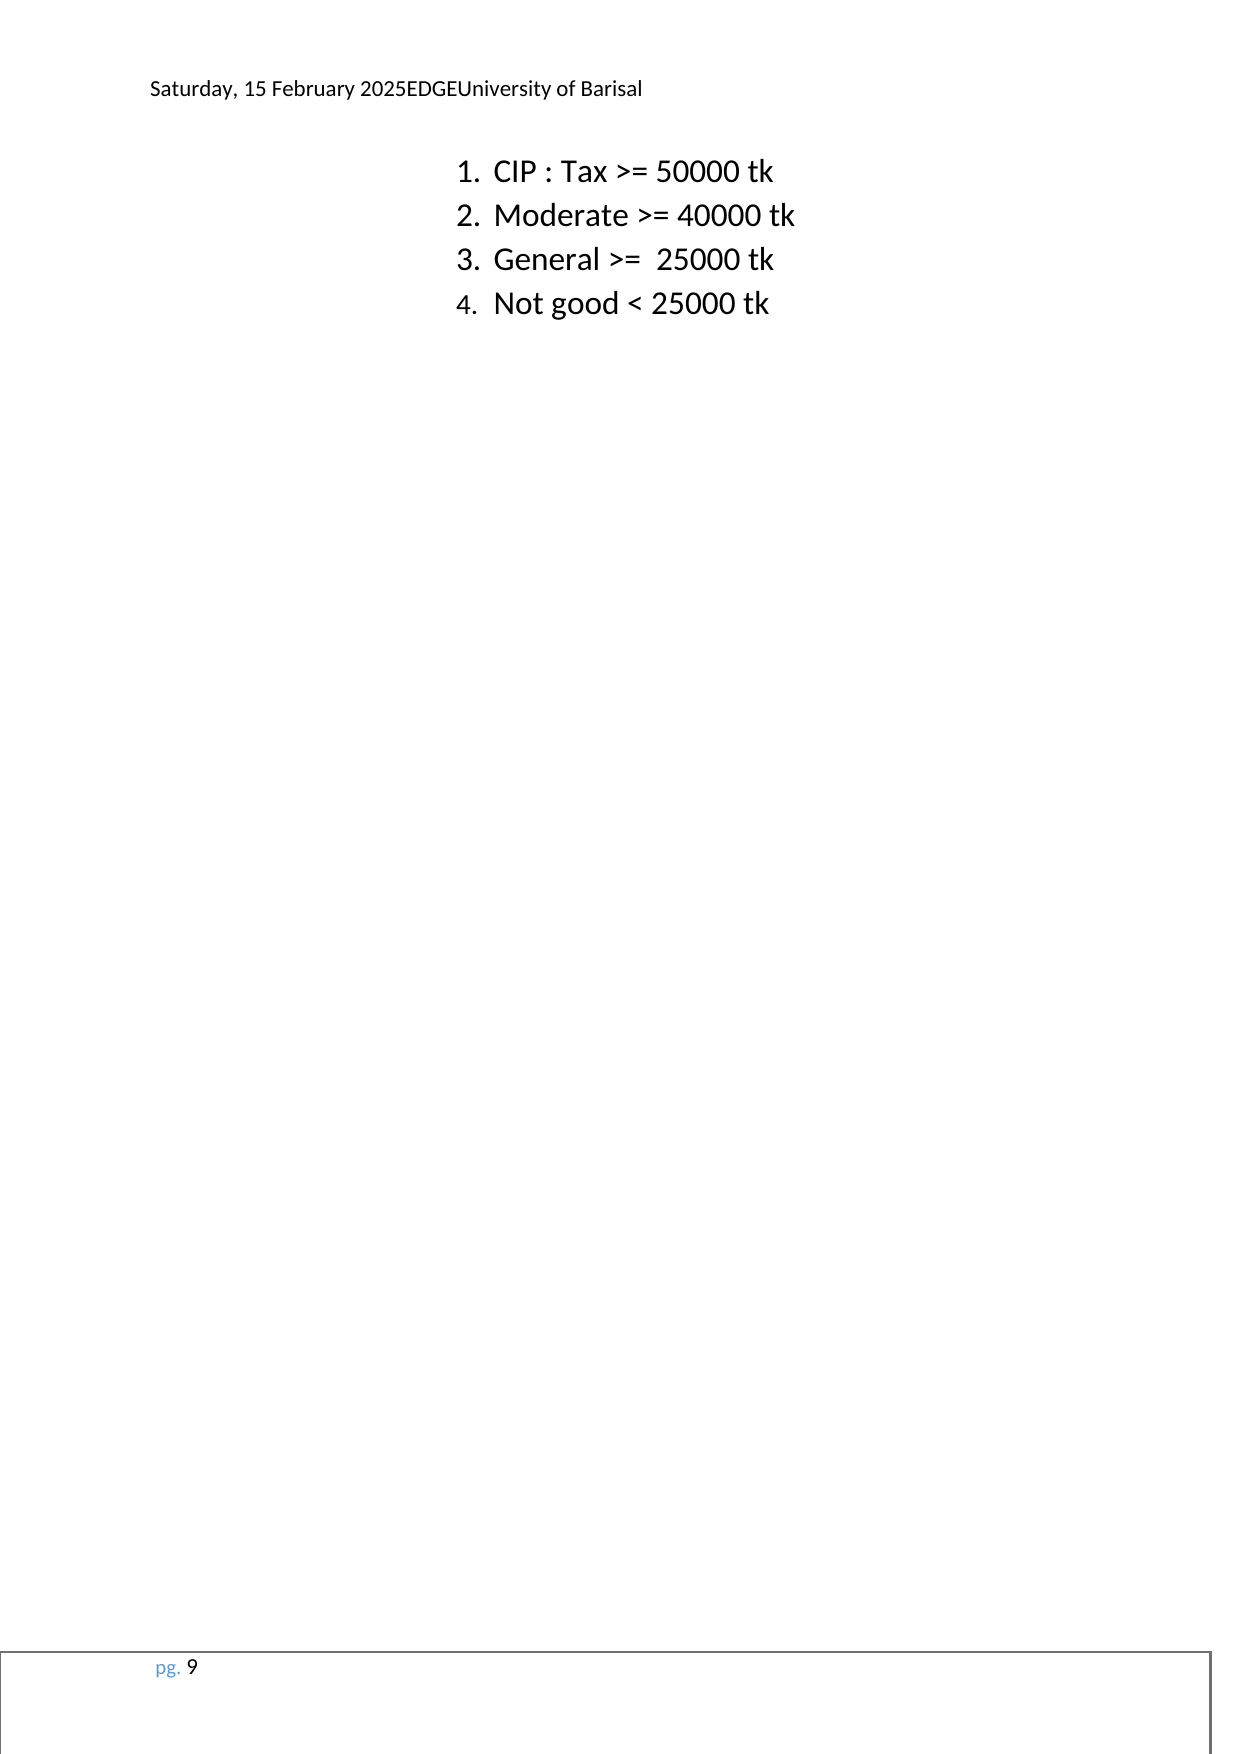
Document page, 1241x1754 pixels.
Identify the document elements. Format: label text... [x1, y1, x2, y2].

list Moderate >= 40000 tk [456, 194, 1090, 235]
list Not good < 25000 tk [456, 282, 1090, 323]
list CIP : Tax >= 50000 tk [456, 150, 1090, 191]
list General >= 25000 tk [456, 238, 1090, 279]
